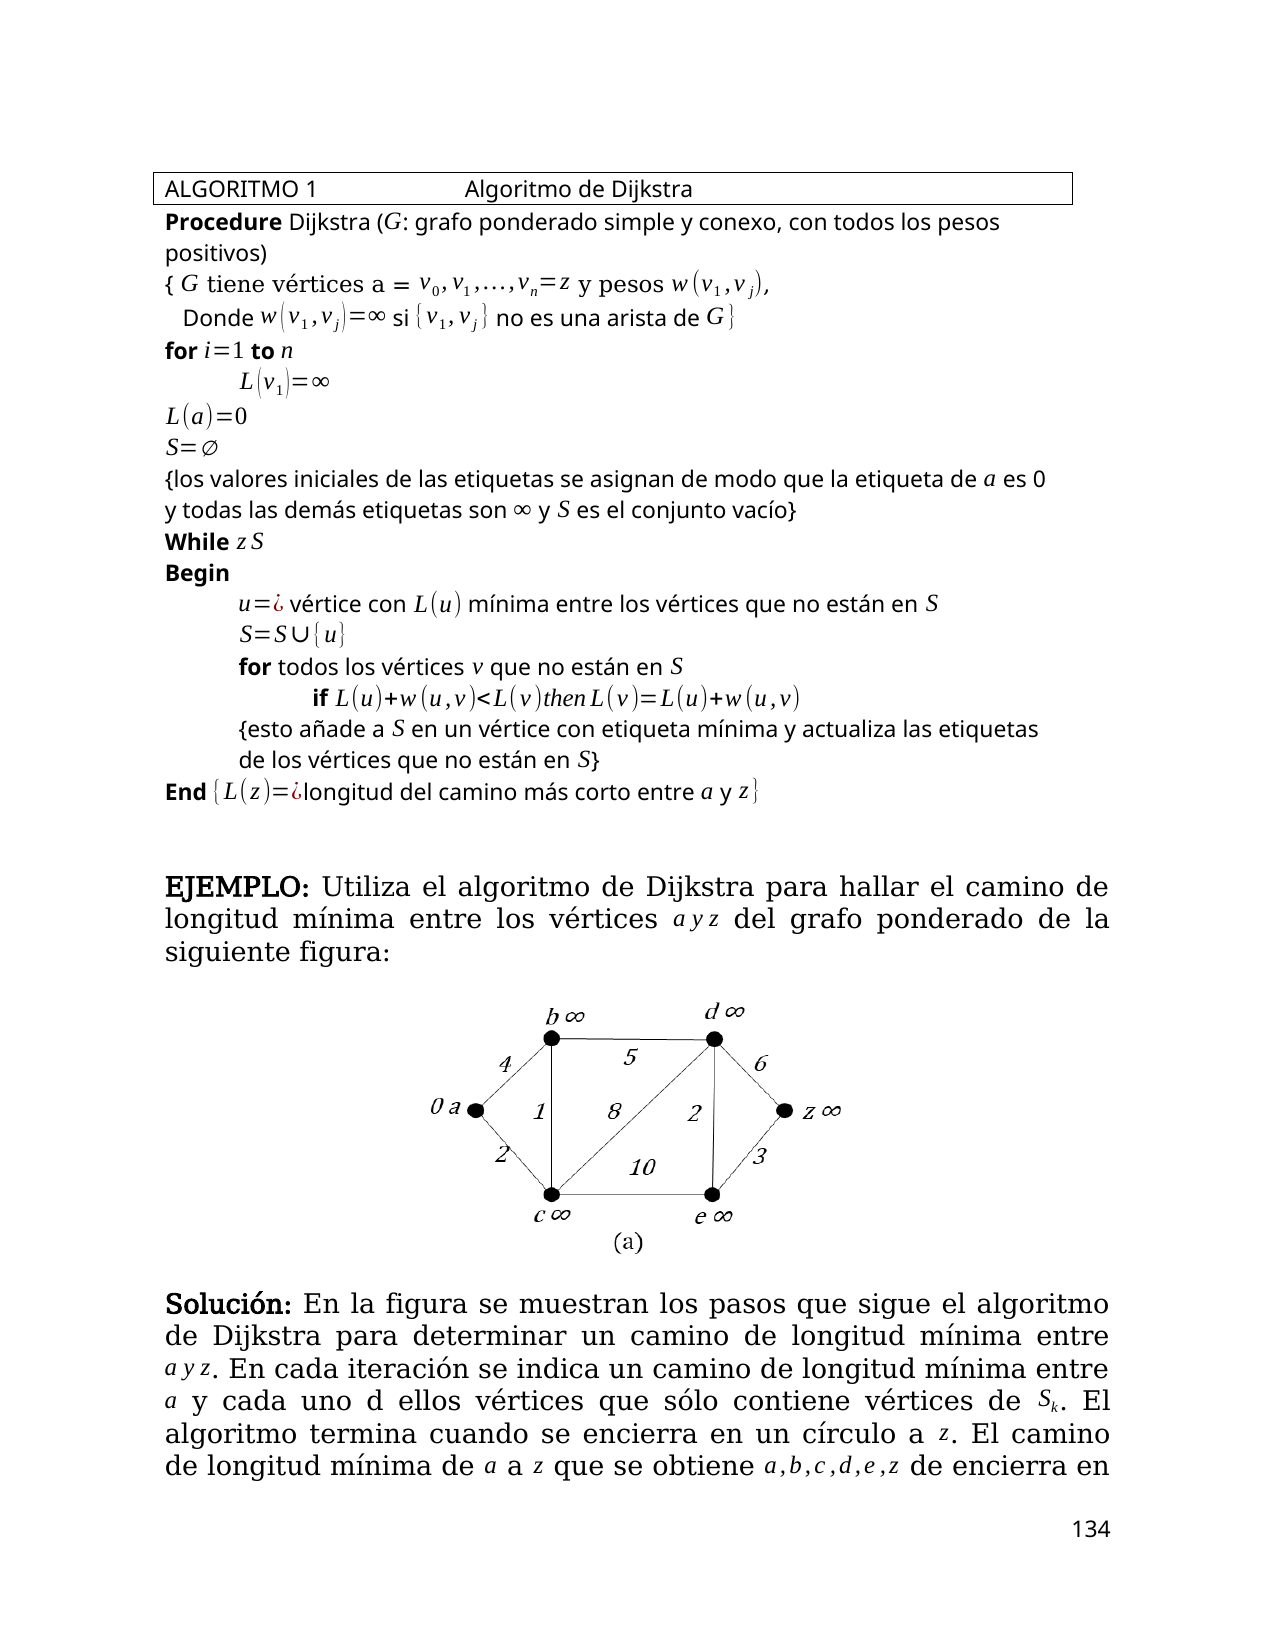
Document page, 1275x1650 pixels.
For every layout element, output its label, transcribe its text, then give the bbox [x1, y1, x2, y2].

picture [430, 999, 845, 1254]
text EJEMPLO: Utiliza el algoritmo de Dijkstra para hallar el camino de longitud mínima entre los vértices del grafo ponderado de la siguiente figura: [164, 869, 1110, 967]
table_header ALGORITMO 1 Algoritmo de Dijkstra [154, 173, 1072, 204]
table_cell Procedure Dijkstra (: grafo ponderado simple y conexo, con todos los pesos positivos) { tiene vértices a = y pesos , Donde si no es una arista de for to {los valores iniciales de las etiquetas se asignan de modo que la etiqueta de es 0 y todas las demás etiquetas son y es el conjunto vacío} While Begin vértice con mínima entre los vértices que no están en for todos los vértices que no están en if {esto añade a en un vértice con etiqueta mínima y actualiza las etiquetas de los vértices que no están en } End longitud del camino más corto entre y [153, 205, 1073, 869]
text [164, 1286, 1110, 1481]
